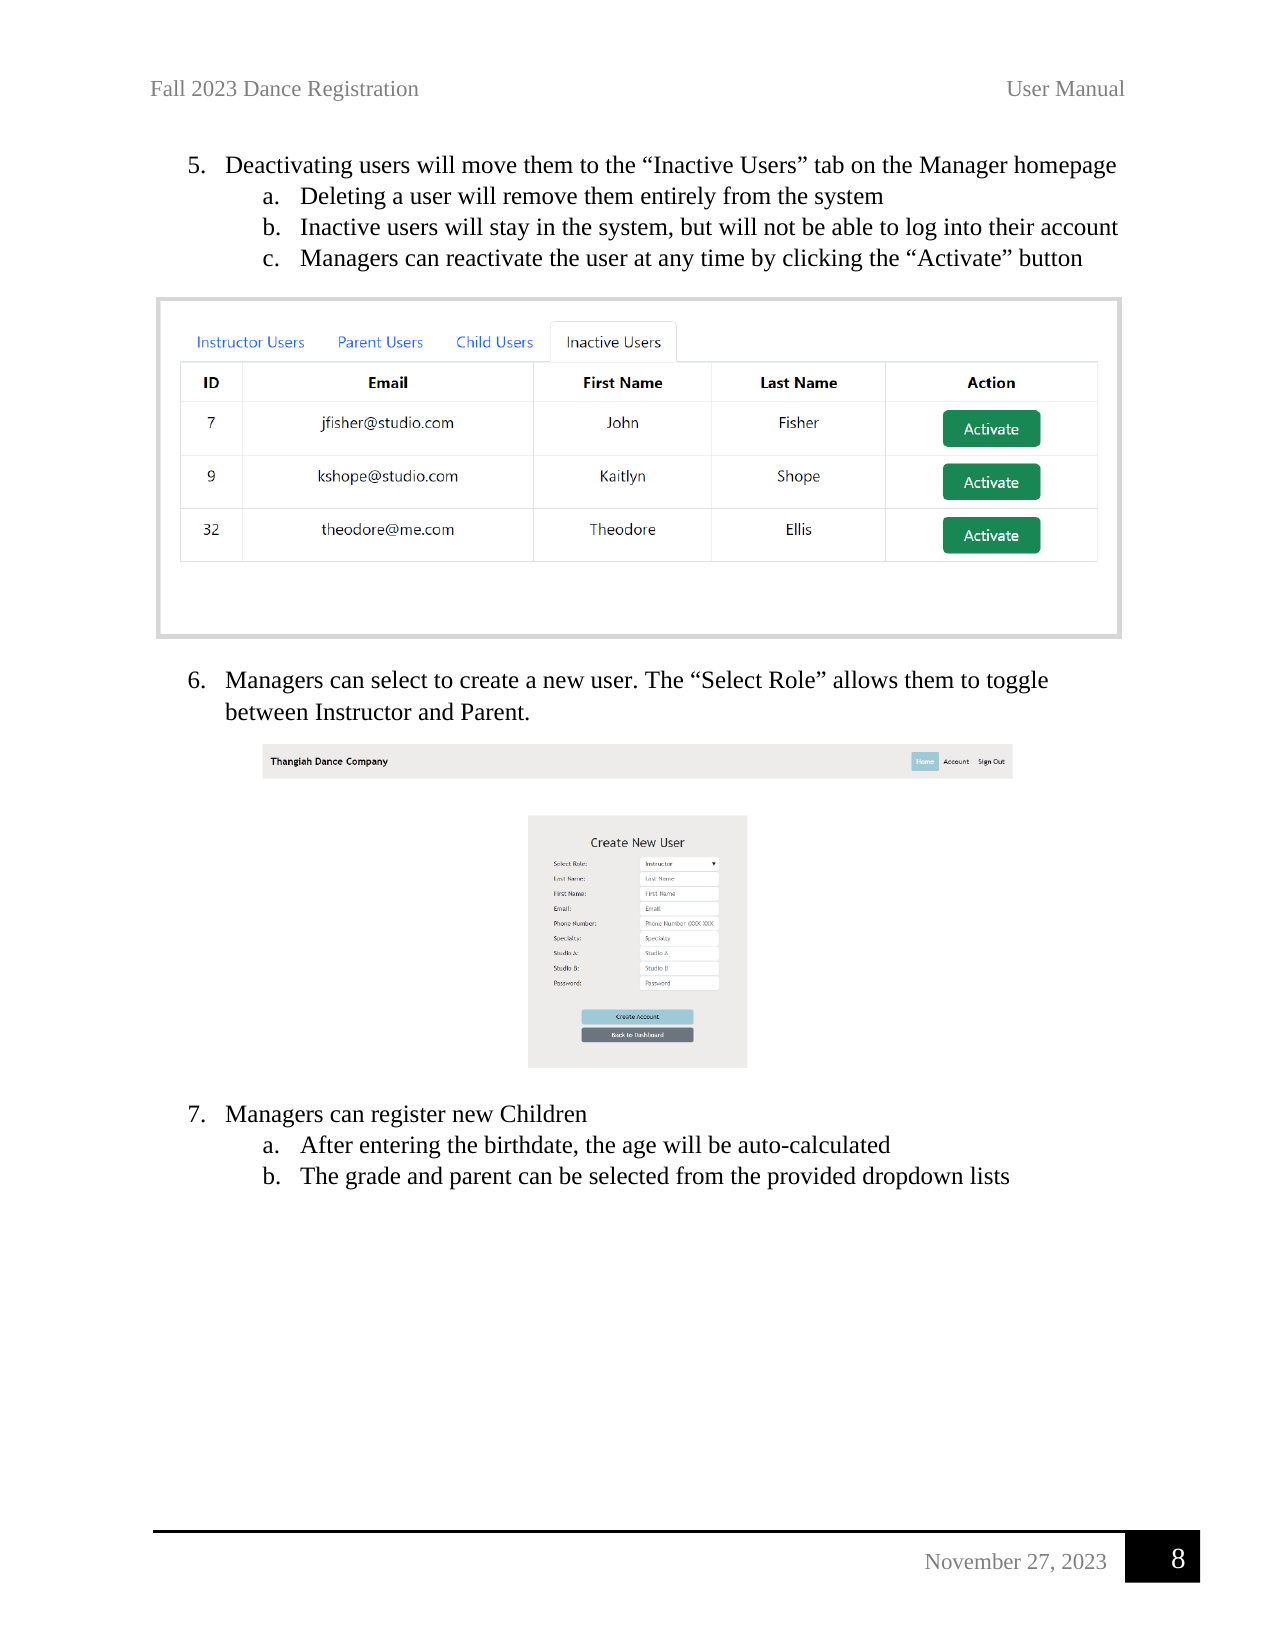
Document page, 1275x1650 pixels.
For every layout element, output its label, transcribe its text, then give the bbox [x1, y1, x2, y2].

list Managers can register new Children [187, 1099, 1125, 1128]
picture [262, 744, 1013, 1080]
list Managers can reactivate the user at any time by clicking the “Activate” button [262, 243, 1125, 272]
list Deleting a user will remove them entirely from the system [262, 181, 1125, 210]
picture [150, 290, 1125, 647]
list Deactivating users will move them to the “Inactive Users” tab on the Manager homepage [187, 150, 1125, 179]
list Managers can select to create a new user. The “Select Role” allows them to toggle between Instructor and Parent. [187, 666, 1125, 725]
list Inactive users will stay in the system, but will not be able to log into their account [262, 212, 1125, 241]
list The grade and parent can be selected from the provided dropdown lists [262, 1161, 1125, 1190]
list After entering the birthdate, the age will be auto-calculated [262, 1130, 1125, 1159]
